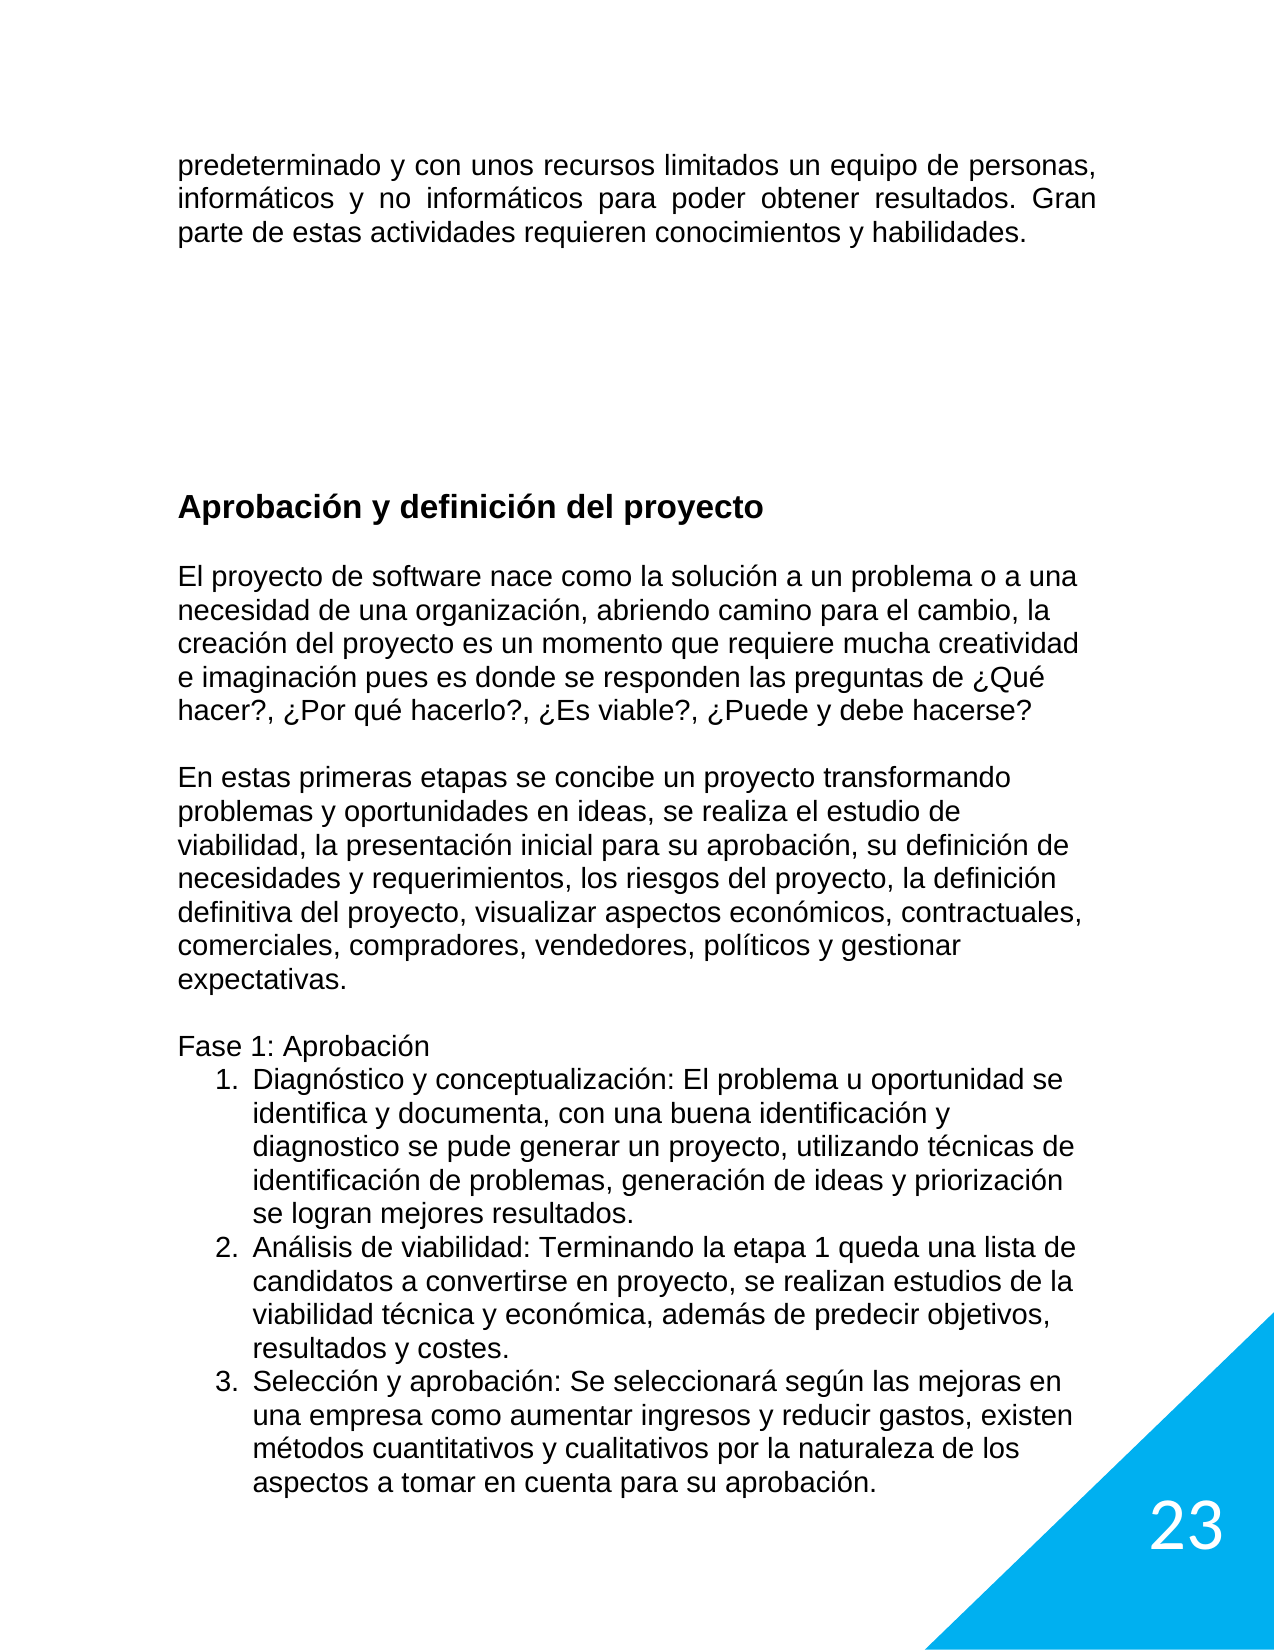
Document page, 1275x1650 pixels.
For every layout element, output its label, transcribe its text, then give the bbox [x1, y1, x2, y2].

text Fase 1: Aprobación [177, 1029, 1098, 1062]
list Diagnóstico y conceptualización: El problema u oportunidad se identifica y documenta, con una buena identificación y diagnostico se pude generar un proyecto, utilizando técnicas de identificación de problemas, generación de ideas y priorización se logran mejores resultados. [215, 1062, 1098, 1230]
subtitle Aprobación y definición del proyecto [177, 487, 1098, 526]
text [177, 148, 1098, 248]
list Análisis de viabilidad: Terminando la etapa 1 queda una lista de candidatos a convertirse en proyecto, se realizan estudios de la viabilidad técnica y económica, además de predecir objetivos, resultados y costes. [215, 1230, 1098, 1364]
text En estas primeras etapas se concibe un proyecto transformando problemas y oportunidades en ideas, se realiza el estudio de viabilidad, la presentación inicial para su aprobación, su definición de necesidades y requerimientos, los riesgos del proyecto, la definición definitiva del proyecto, visualizar aspectos económicos, contractuales, comerciales, compradores, vendedores, políticos y gestionar expectativas. [177, 760, 1098, 995]
text El proyecto de software nace como la solución a un problema o a una necesidad de una organización, abriendo camino para el cambio, la creación del proyecto es un momento que requiere mucha creatividad e imaginación pues es donde se responden las preguntas de ¿Qué hacer?, ¿Por qué hacerlo?, ¿Es viable?, ¿Puede y debe hacerse? [177, 559, 1098, 727]
list Selección y aprobación: Se seleccionará según las mejoras en una empresa como aumentar ingresos y reducir gastos, existen métodos cuantitativos y cualitativos por la naturaleza de los aspectos a tomar en cuenta para su aprobación. [215, 1364, 1098, 1498]
